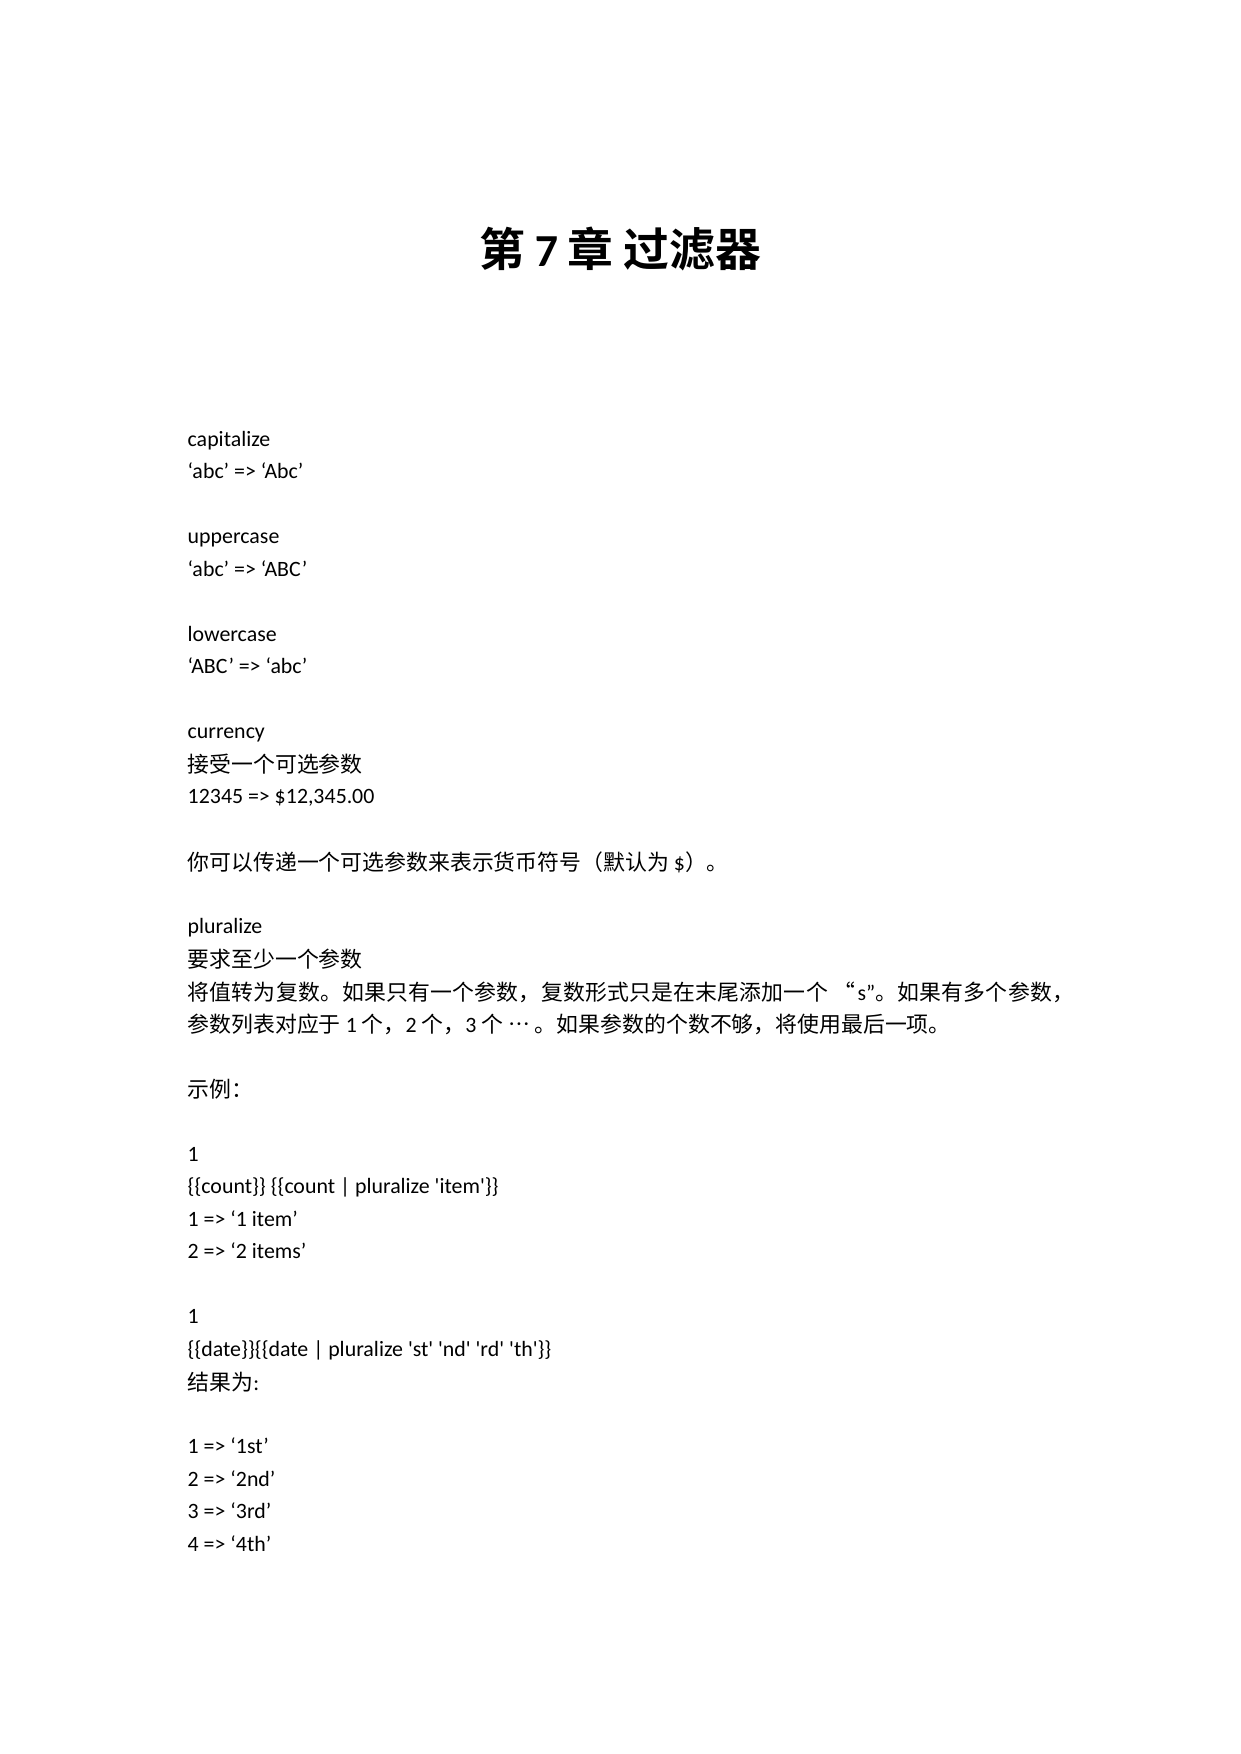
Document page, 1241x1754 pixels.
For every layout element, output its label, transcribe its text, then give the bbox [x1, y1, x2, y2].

text 要求至少一个参数 [187, 942, 1053, 974]
text 示例： [187, 1072, 1053, 1104]
text pluralize [187, 909, 1053, 942]
text ‘abc’ => ‘Abc’ [187, 454, 1053, 487]
text 2 => ‘2nd’ [187, 1462, 1053, 1494]
text 3 => ‘3rd’ [187, 1494, 1053, 1527]
text currency [187, 714, 1053, 747]
text lowercase [187, 617, 1053, 649]
text {{count}} {{count | pluralize 'item'}} [187, 1169, 1053, 1202]
text 你可以传递一个可选参数来表示货币符号（默认为 $）。 [187, 844, 1053, 877]
text 1 [187, 1137, 1053, 1169]
text 1 [187, 1299, 1053, 1332]
text 1 => ‘1 item’ [187, 1202, 1053, 1234]
text {{date}}{{date | pluralize 'st' 'nd' 'rd' 'th'}} [187, 1332, 1053, 1364]
text ‘ABC’ => ‘abc’ [187, 649, 1053, 682]
text 2 => ‘2 items’ [187, 1234, 1053, 1267]
text 接受一个可选参数 [187, 747, 1053, 779]
text 12345 => $12,345.00 [187, 779, 1053, 812]
text 1 => ‘1st’ [187, 1429, 1053, 1462]
text capitalize [187, 422, 1053, 454]
text 结果为: [187, 1364, 1053, 1397]
text ‘abc’ => ‘ABC’ [187, 552, 1053, 584]
text 4 => ‘4th’ [187, 1527, 1053, 1559]
text uppercase [187, 519, 1053, 552]
subtitle 第7章 过滤器 [187, 197, 1053, 295]
text 将值转为复数。如果只有一个参数，复数形式只是在末尾添加一个 “s”。如果有多个参数，参数列表对应于 1 个，2 个，3 个 … 。如果参数的个数不够，将使用最后一项。 [187, 974, 1053, 1039]
